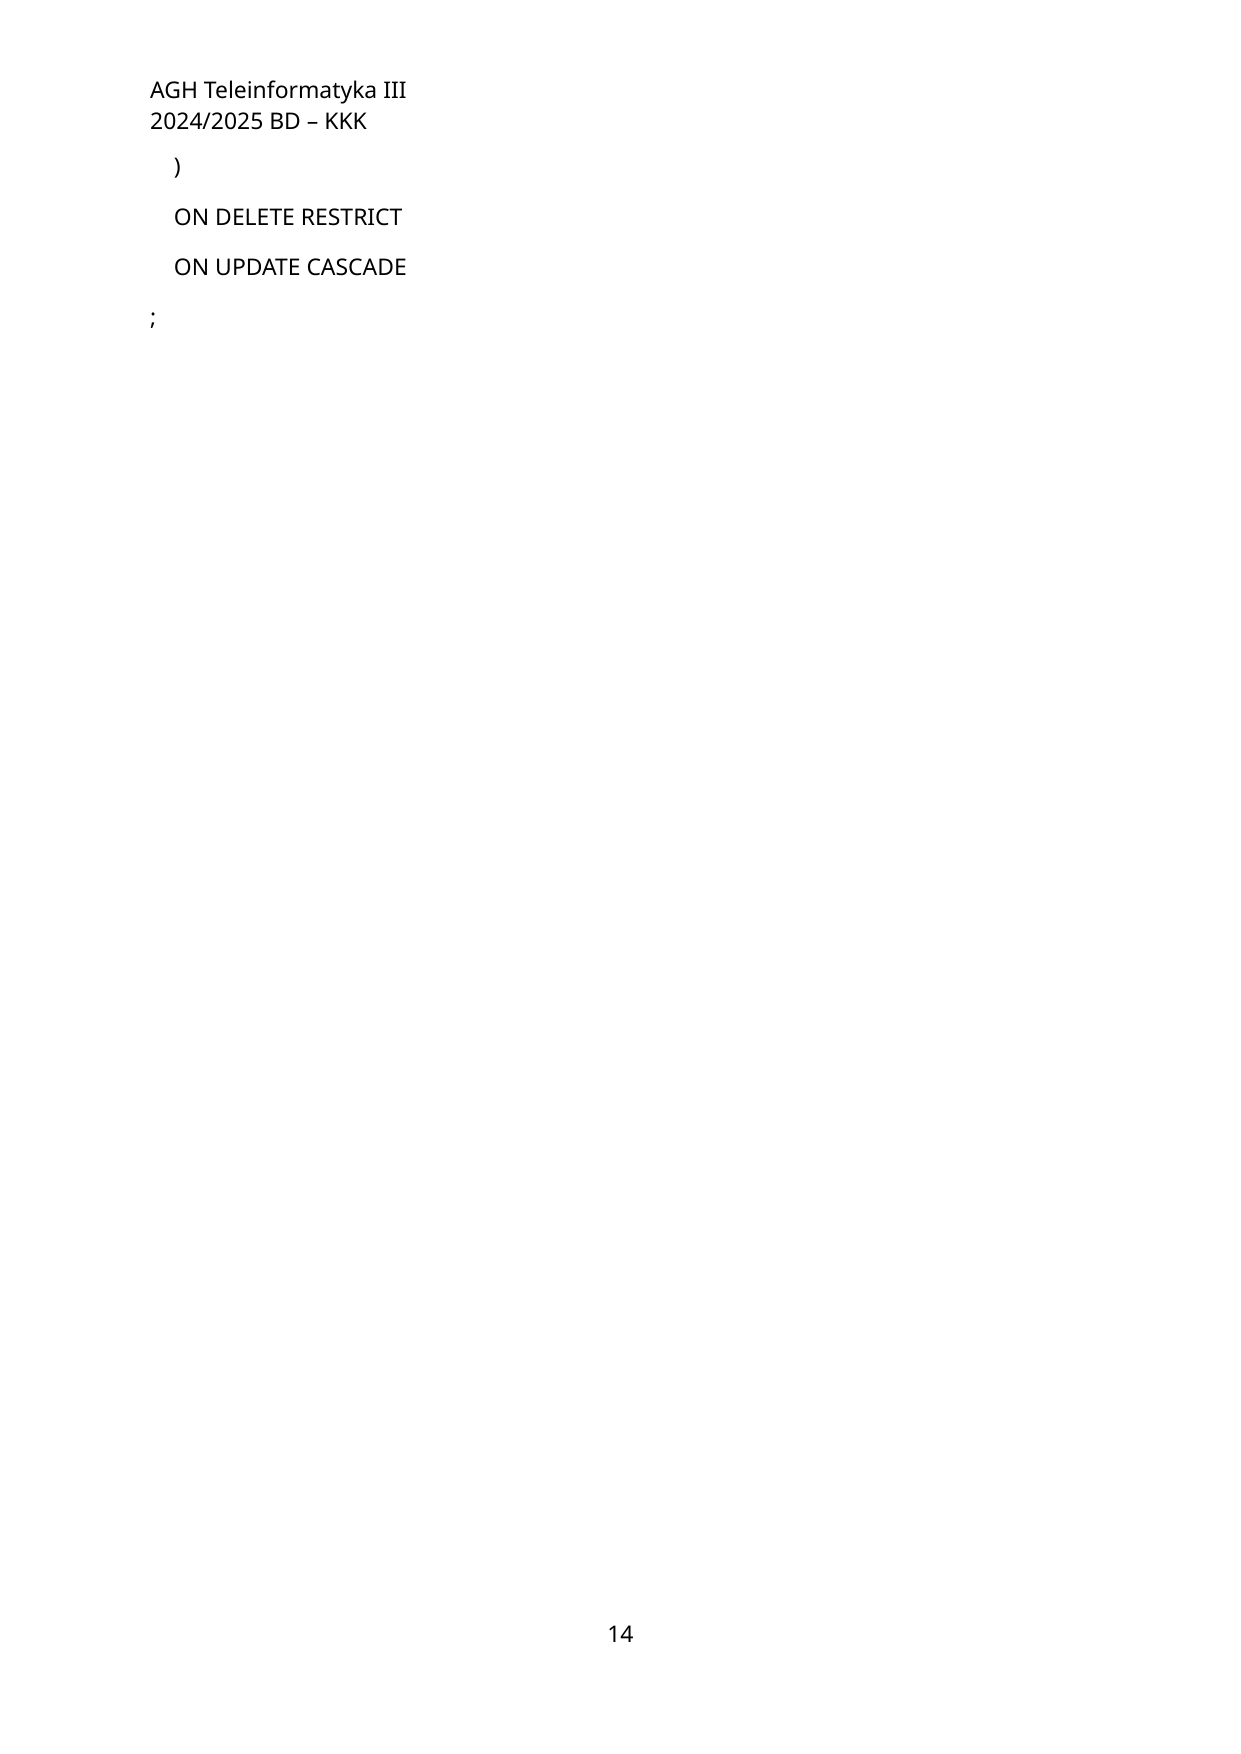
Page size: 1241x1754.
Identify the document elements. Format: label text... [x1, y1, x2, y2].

text ON UPDATE CASCADE [150, 251, 1090, 282]
text ) [150, 150, 1090, 181]
text ON DELETE RESTRICT [150, 200, 1090, 232]
text ; [150, 301, 1090, 332]
